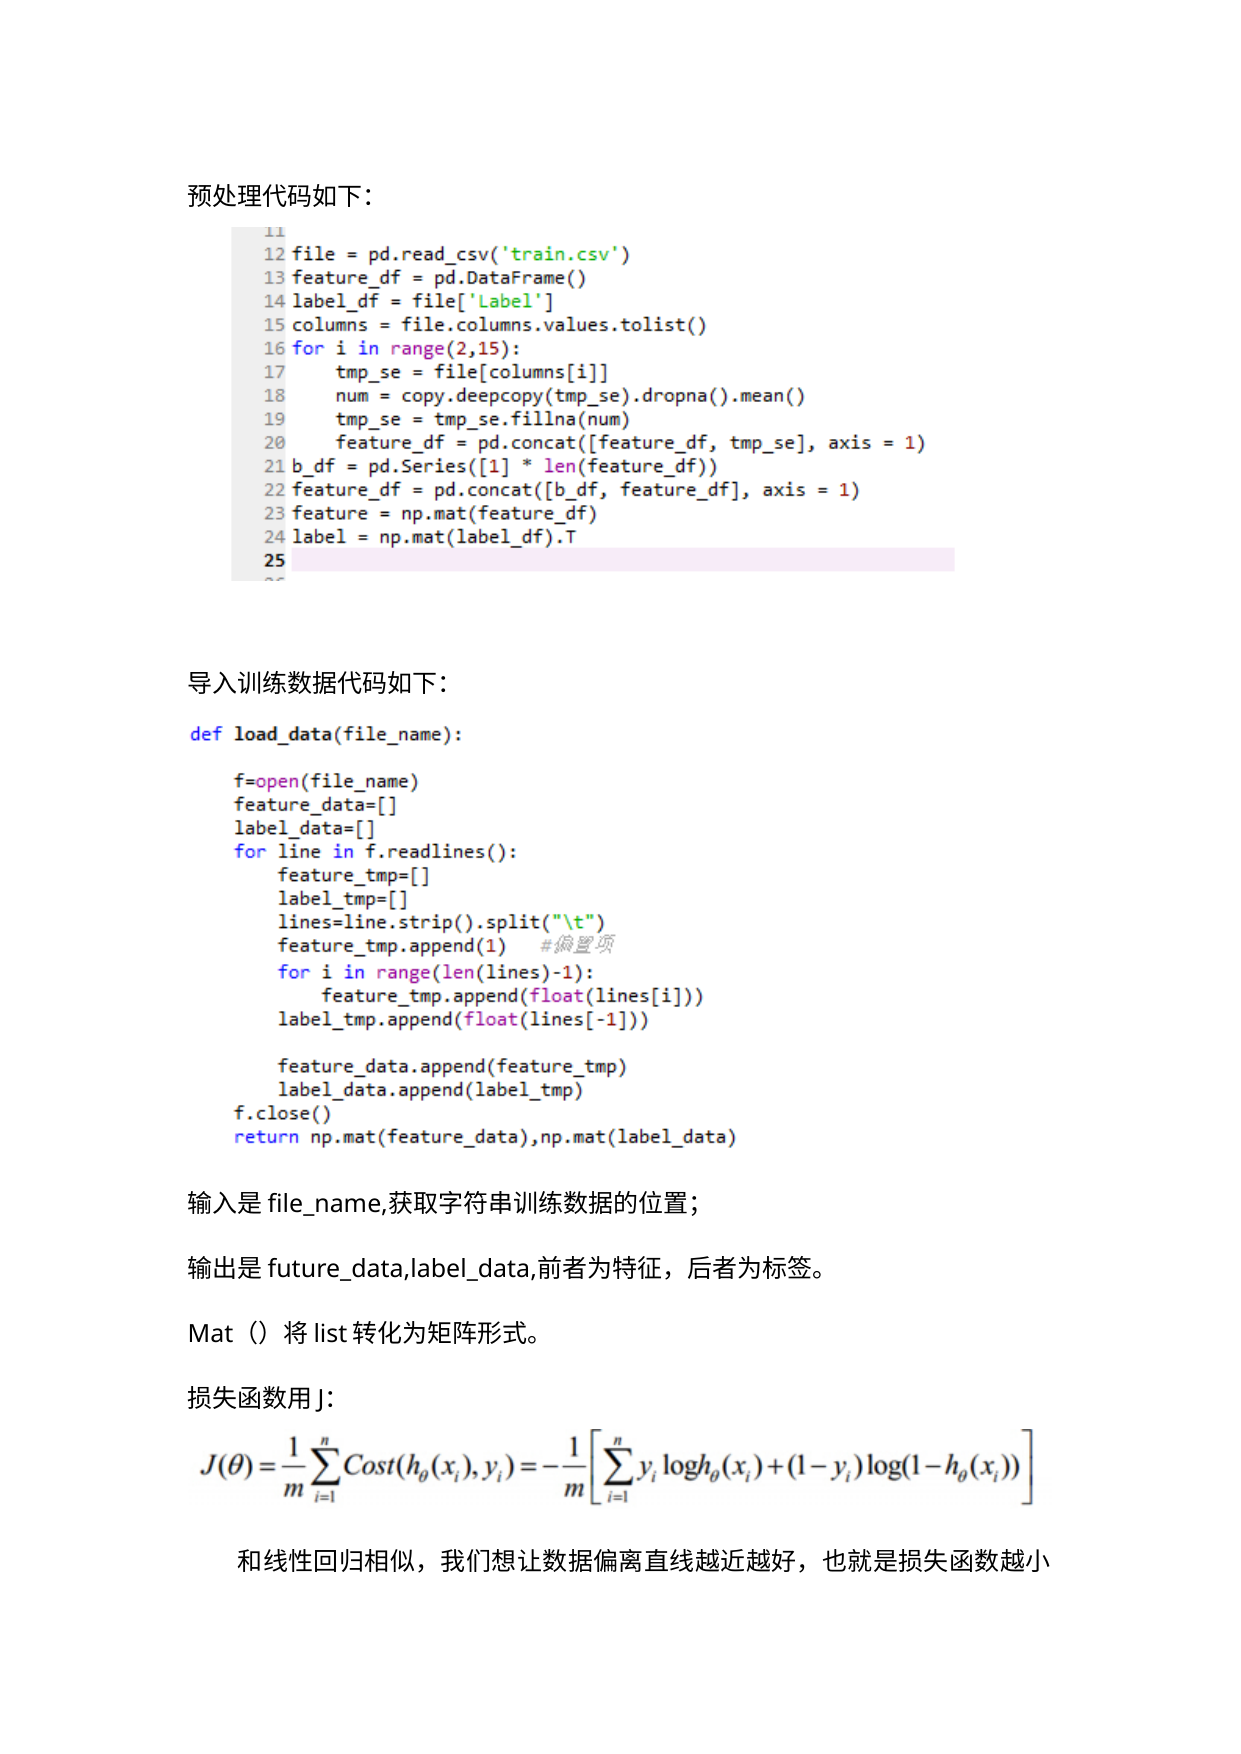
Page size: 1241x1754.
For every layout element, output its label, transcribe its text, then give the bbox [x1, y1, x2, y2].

picture [187, 1429, 1053, 1509]
picture [231, 227, 955, 581]
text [187, 1527, 1053, 1592]
text 导入训练数据代码如下： [187, 649, 1053, 714]
text Mat（）将list转化为矩阵形式。 [187, 1299, 1053, 1364]
text 损失函数用J： [187, 1364, 1053, 1429]
text 输入是file_name,获取字符串训练数据的位置； [187, 1169, 1053, 1234]
picture [187, 714, 744, 1162]
text 输出是future_data,label_data,前者为特征，后者为标签。 [187, 1234, 1053, 1299]
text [187, 162, 1053, 227]
